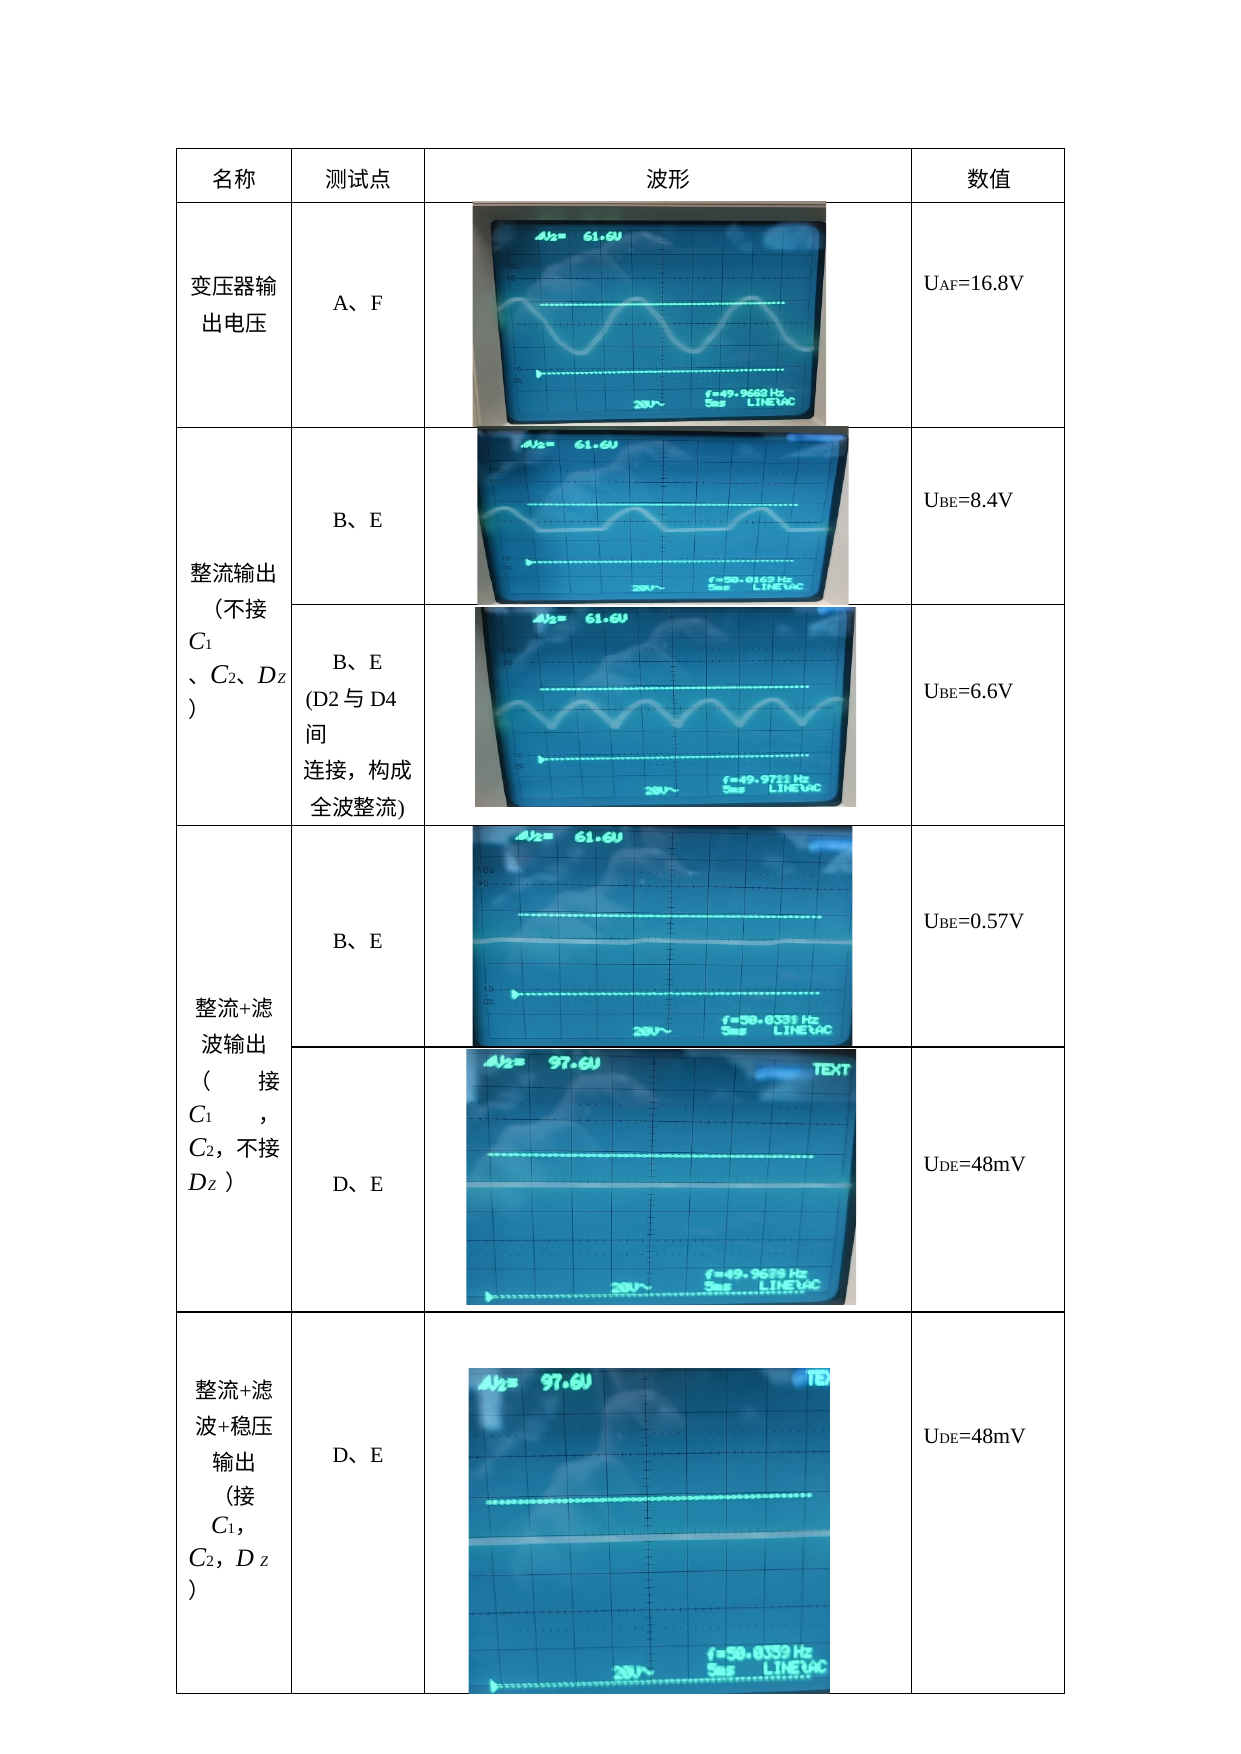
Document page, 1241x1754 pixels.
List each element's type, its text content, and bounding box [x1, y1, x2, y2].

table_cell [425, 826, 472, 1046]
table_cell A、F [292, 203, 424, 427]
table_cell 整流+滤波+稳压输出 （接C1， C2，D Z ） [177, 1313, 291, 1693]
picture [468, 1368, 830, 1694]
table_cell [425, 1313, 911, 1693]
table_header 名称 [177, 149, 291, 202]
table_cell UBE=6.6V [912, 605, 1064, 825]
table_cell UAF=16.8V [912, 203, 1064, 427]
table_header 波形 [425, 149, 911, 202]
table_cell 整流+滤波输出 （接C1， C2，不接DZ ） [177, 826, 291, 1311]
table_cell [425, 428, 477, 604]
table_cell [827, 203, 911, 427]
picture [472, 826, 853, 1046]
picture [475, 607, 857, 807]
table_cell 变压器输出电压 [177, 203, 291, 427]
table_header 数值 [912, 149, 1064, 202]
table_cell [425, 1048, 911, 1311]
table_cell UDE=48mV [912, 1313, 1064, 1693]
table_cell [425, 605, 911, 825]
table_header 测试点 [292, 149, 424, 202]
table_cell [425, 203, 472, 427]
table_cell UDE=48mV [912, 1048, 1064, 1311]
table_cell D、E [292, 1048, 424, 1311]
table_cell B、E [292, 428, 424, 604]
table_cell [849, 428, 911, 604]
table_cell UBE=8.4V [912, 428, 1064, 604]
picture [466, 1049, 857, 1305]
table_cell [853, 826, 911, 1046]
table_cell D、E [292, 1313, 424, 1693]
table_cell UBE=0.57V [912, 826, 1064, 1046]
table_cell 整流输出 （不接C1 、C2、DZ ） [177, 428, 291, 825]
table_cell B、E [292, 826, 424, 1046]
picture [472, 201, 849, 605]
table_cell B、E (D2与D4间 连接，构成全波整流) [292, 605, 424, 825]
